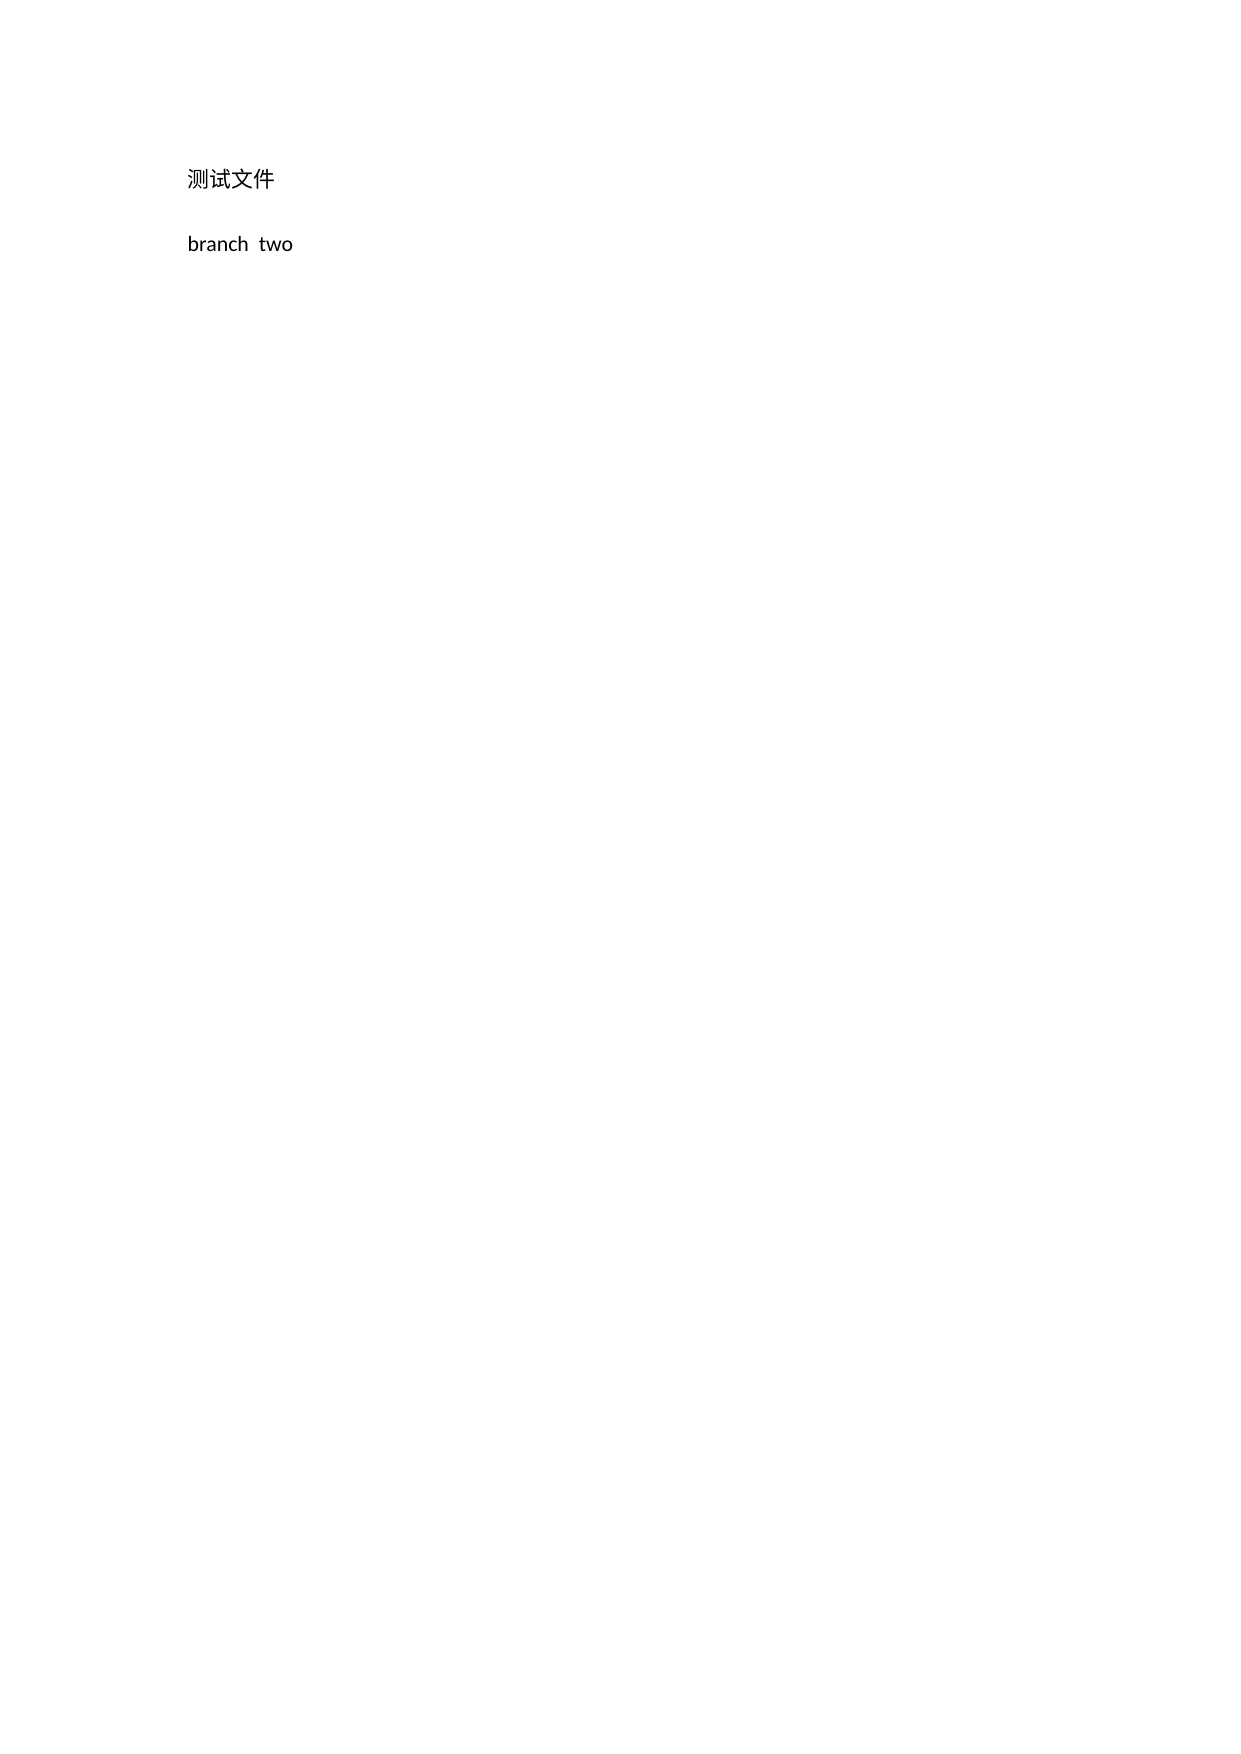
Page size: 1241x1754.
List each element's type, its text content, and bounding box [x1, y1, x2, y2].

text 测试文件 [187, 162, 1053, 194]
text branch two [187, 227, 1053, 259]
